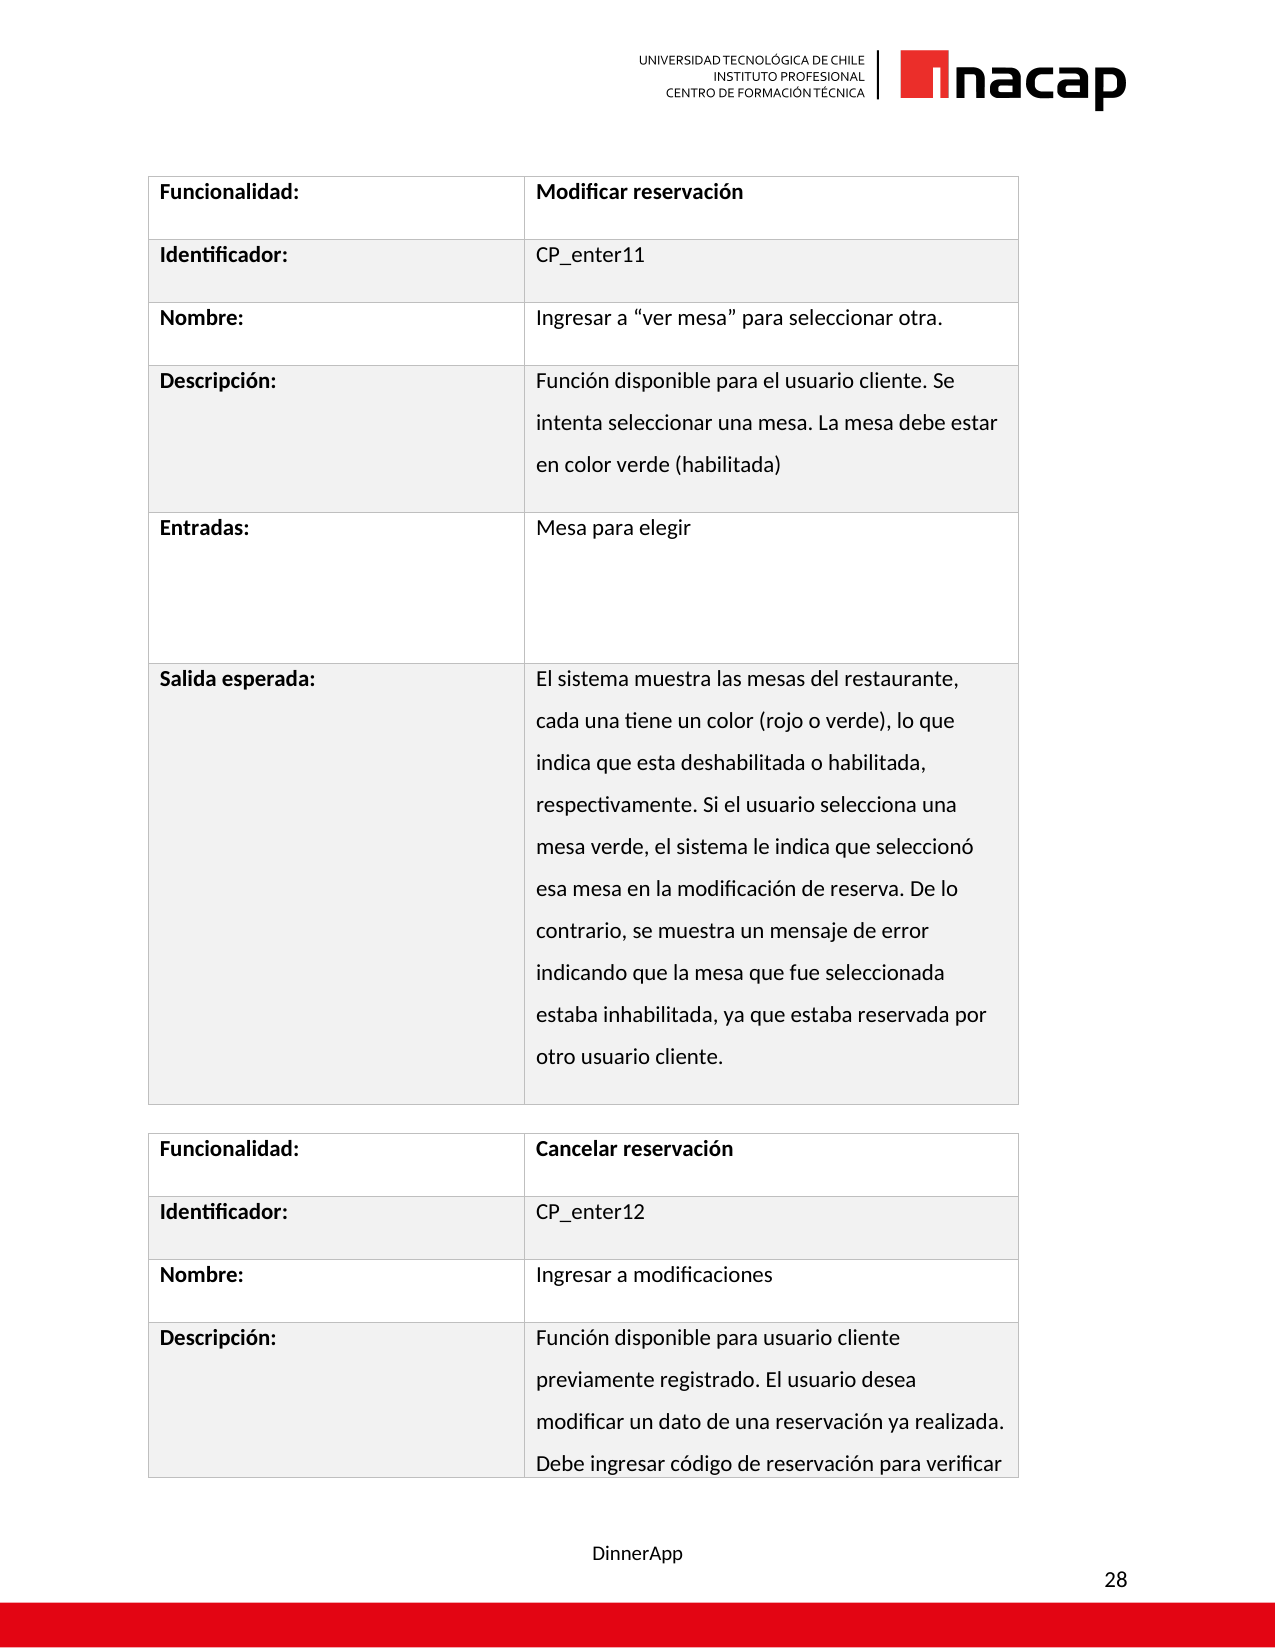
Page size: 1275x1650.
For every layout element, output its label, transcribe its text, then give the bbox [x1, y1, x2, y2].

table_cell Identificador: [149, 240, 524, 302]
table_cell Descripción: [149, 366, 524, 512]
table_cell Salida esperada: [149, 664, 524, 1104]
table_cell Descripción: [149, 1323, 524, 1477]
table_cell Ingresar a modificaciones [525, 1260, 1018, 1322]
table_cell Mesa para elegir [525, 513, 1018, 663]
table_header Cancelar reservación [525, 1134, 1018, 1196]
table_cell Entradas: [149, 513, 524, 663]
table_cell Identificador: [149, 1197, 524, 1259]
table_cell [525, 1323, 1018, 1477]
table_header Funcionalidad: [149, 1134, 524, 1196]
table_header Modificar reservación [525, 177, 1018, 239]
table_header Funcionalidad: [149, 177, 524, 239]
table_cell Nombre: [149, 1260, 524, 1322]
table_cell CP_enter12 [525, 1197, 1018, 1259]
table_cell CP_enter11 [525, 240, 1018, 302]
table_cell El sistema muestra las mesas del restaurante, cada una tiene un color (rojo o verde), lo que indica que esta deshabilitada o habilitada, respectivamente. Si el usuario selecciona una mesa verde, el sistema le indica que seleccionó esa mesa en la modificación de reserva. De lo contrario, se muestra un mensaje de error indicando que la mesa que fue seleccionada estaba inhabilitada, ya que estaba reservada por otro usuario cliente. [525, 664, 1018, 1104]
table_cell Función disponible para el usuario cliente. Se intenta seleccionar una mesa. La mesa debe estar en color verde (habilitada) [525, 366, 1018, 512]
picture [636, 46, 1128, 112]
table_cell Ingresar a “ver mesa” para seleccionar otra. [525, 303, 1018, 365]
table_cell Nombre: [149, 303, 524, 365]
